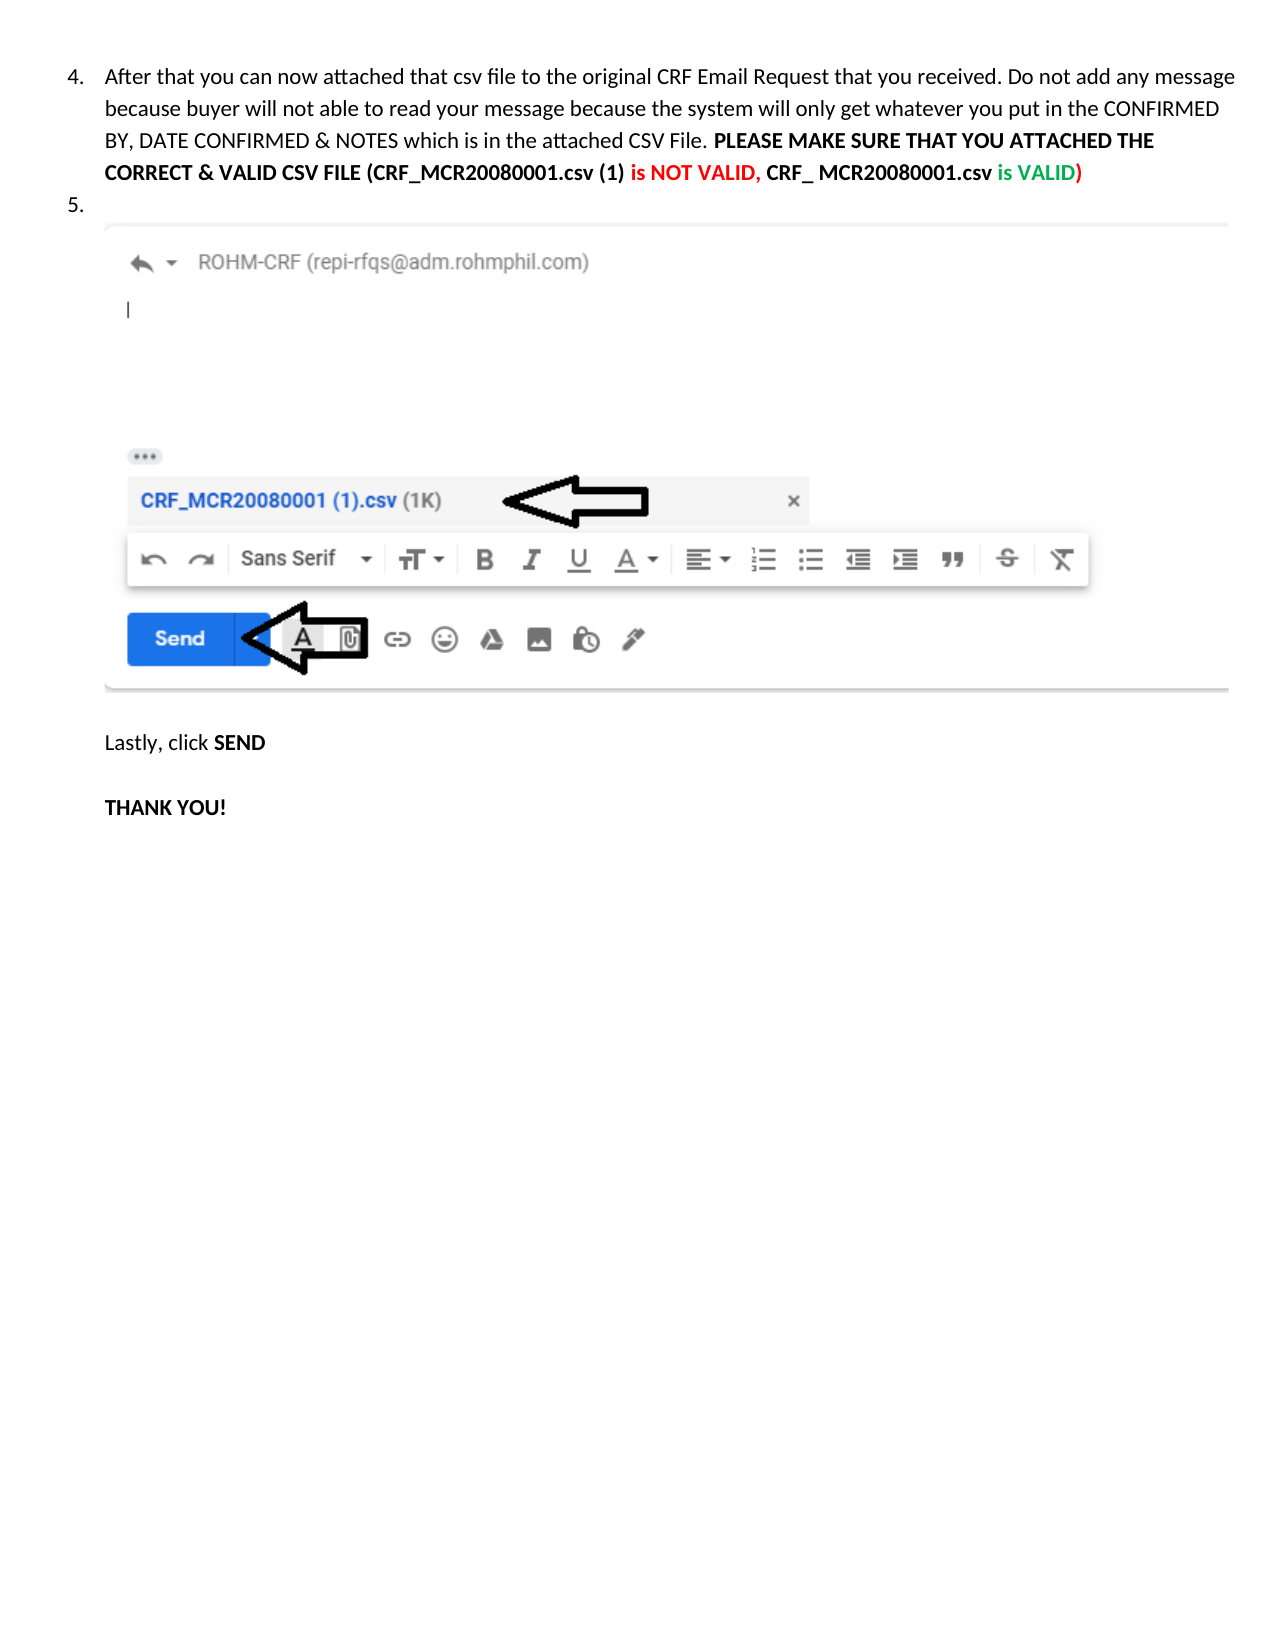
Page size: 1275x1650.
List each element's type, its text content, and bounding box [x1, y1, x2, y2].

list Lastly, click SEND [104, 728, 1245, 757]
list After that you can now attached that csv file to the original CRF Email Request that you received. Do not add any message because buyer will not able to read your message because the system will only get whatever you put in the CONFIRMED BY, DATE CONFIRMED & NOTES which is in the attached CSV File. PLEASE MAKE SURE THAT YOU ATTACHED THE CORRECT & VALID CSV FILE (CRF_MCR20080001.csv (1) is NOT VALID, CRF_ MCR20080001.csv is VALID) [67, 62, 1245, 186]
picture [104, 222, 1229, 693]
list THANK YOU! [104, 793, 1245, 821]
